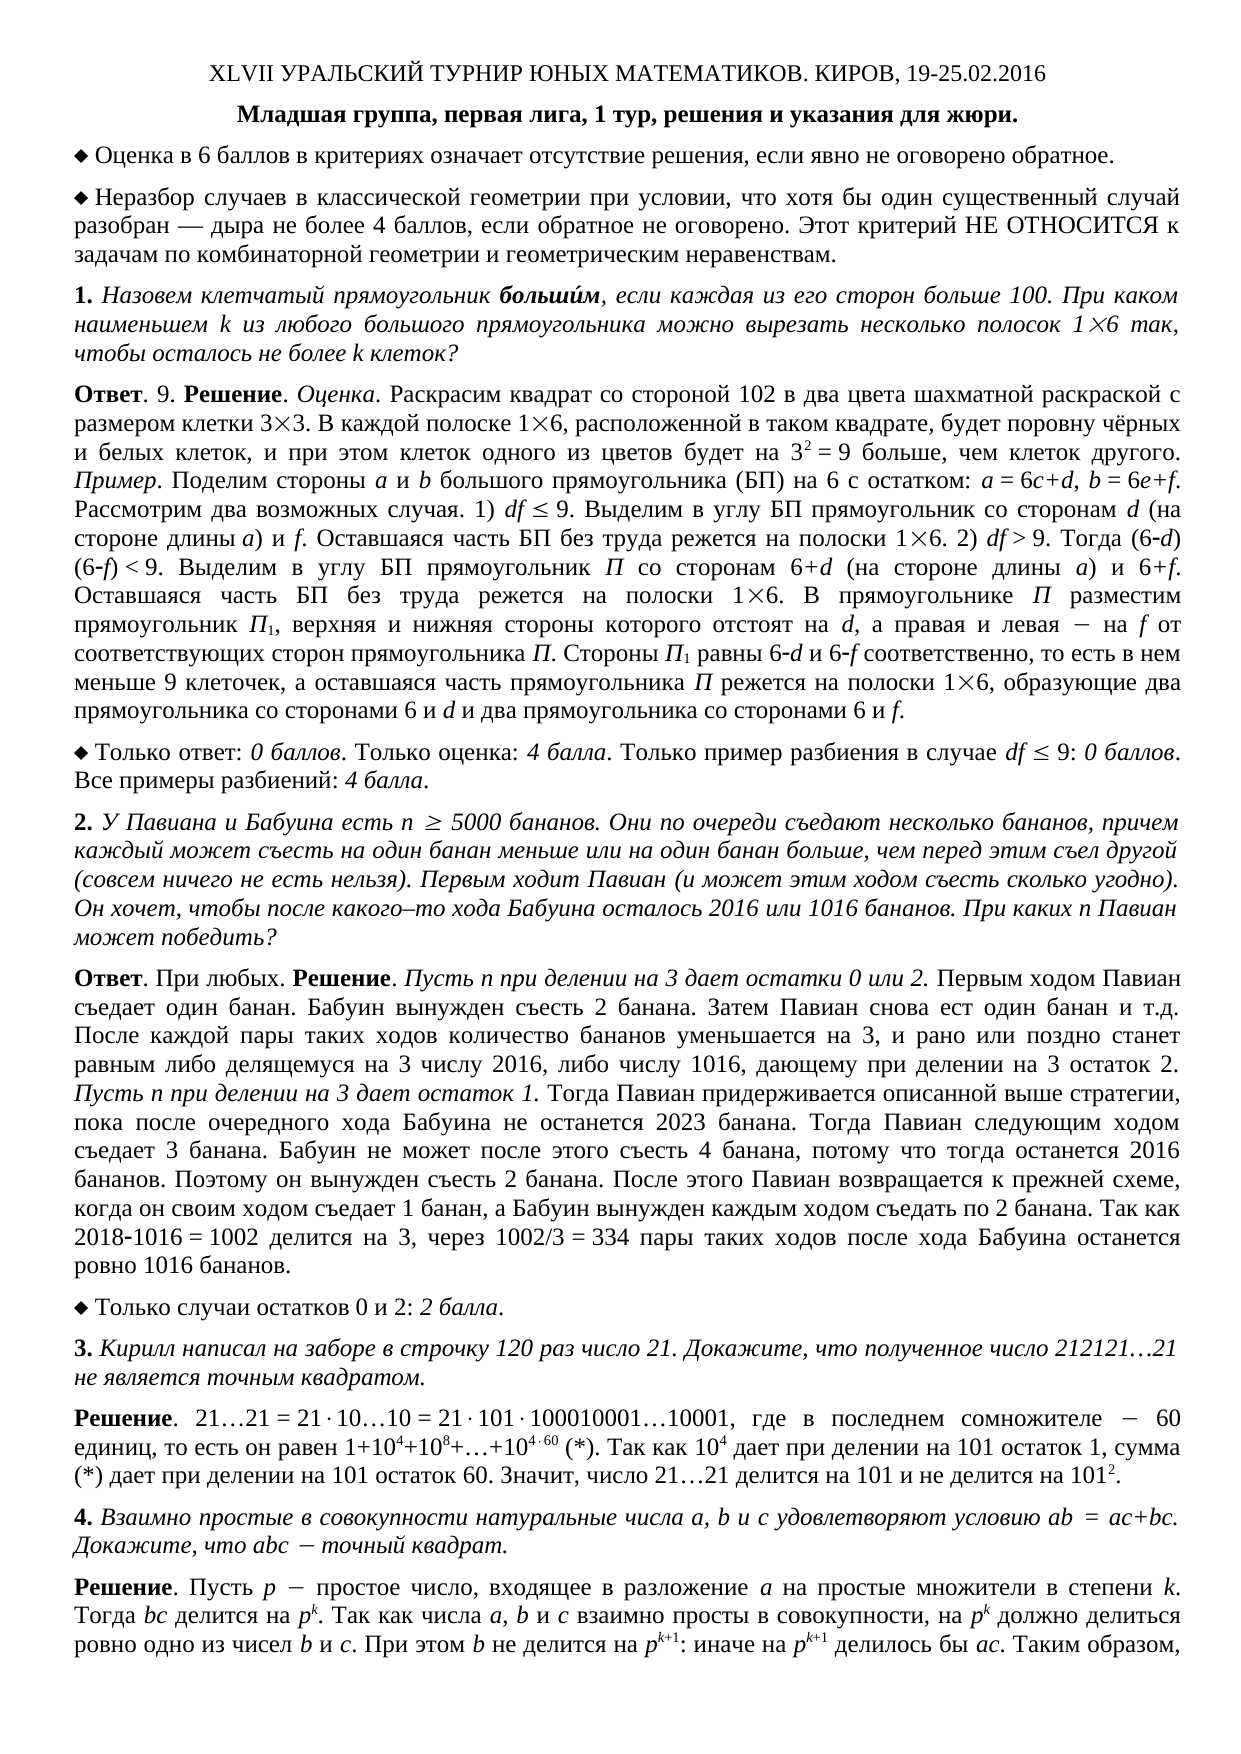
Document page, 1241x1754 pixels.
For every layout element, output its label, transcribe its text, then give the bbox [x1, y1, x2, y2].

text 1. Назовем клетчатый прямоугольник большúм, если каждая из его сторон больше 100. При каком наименьшем k из любого большого прямоугольника можно вырезать несколько полосок 16 так, чтобы осталось не более k клеток? [74, 281, 1181, 367]
subtitle Младшая группа, первая лига, 1 тур, решения и указания для жюри. [74, 99, 1181, 128]
text Только ответ: 0 баллов. Только оценка: 4 балла. Только пример разбиения в случае df 9: 0 баллов. Все примеры разбиений: 4 балла. [74, 737, 1181, 794]
text 4. Взаимно простые в совокупности натуральные числа a, b и c удовлетворяют условию ab = ac+bc. Докажите, что abc точный квадрат. [74, 1502, 1181, 1559]
text Ответ. При любых. Решение. Пусть n при делении на 3 дает остатки 0 или 2. Первым ходом Павиан съедает один банан. Бабуин вынужден съесть 2 банана. Затем Павиан снова ест один банан и т.д. После каждой пары таких ходов количество бананов уменьшается на 3, и рано или поздно станет равным либо делящемуся на 3 числу 2016, либо числу 1016, дающему при делении на 3 остаток 2. Пусть n при делении на 3 дает остаток 1. Тогда Павиан придерживается описанной выше стратегии, пока после очередного хода Бабуина не останется 2023 банана. Тогда Павиан следующим ходом съедает 3 банана. Бабуин не может после этого съесть 4 банана, потому что тогда останется 2016 бананов. Поэтому он вынужден съесть 2 банана. После этого Павиан возвращается к прежней схеме, когда он своим ходом съедает 1 банан, а Бабуин вынужден каждым ходом съедать по 2 банана. Так как 20181016 = 1002 делится на 3, через 1002/3 = 334 пары таких ходов после хода Бабуина останется ровно 1016 бананов. [74, 963, 1181, 1279]
text XLVII УРАЛЬСКИЙ ТУРНИР ЮНЫХ МАТЕМАТИКОВ. КИРОВ, 19-25.02.2016 [74, 59, 1181, 87]
text Оценка в 6 баллов в критериях означает отсутствие решения, если явно не оговорено обратное. [74, 141, 1181, 169]
text Ответ. 9. Решение. Оценка. Раскрасим квадрат со стороной 102 в два цвета шахматной раскраской с размером клетки 33. В каждой полоске 16, расположенной в таком квадрате, будет поровну чёрных и белых клеток, и при этом клеток одного из цветов будет на 32 = 9 больше, чем клеток другого. Пример. Поделим стороны a и b большого прямоугольника (БП) на 6 с остатком: a = 6c+d, b = 6e+f. Рассмотрим два возможных случая. 1) df 9. Выделим в углу БП прямоугольник со сторонам d (на стороне длины a) и f. Оставшаяся часть БП без труда режется на полоски 16. 2) df > 9. Тогда (6d)(6f) < 9. Выделим в углу БП прямоугольник П со сторонам 6+d (на стороне длины a) и 6+f. Оставшаяся часть БП без труда режется на полоски 16. В прямоугольнике П разместим прямоугольник П1, верхняя и нижняя стороны которого отстоят на d, а правая и левая на f от соответствующих сторон прямоугольника П. Стороны П1 равны 6d и 6f соответственно, то есть в нем меньше 9 клеточек, а оставшаяся часть прямоугольника П режется на полоски 16, образующие два прямоугольника со сторонами 6 и d и два прямоугольника со сторонами 6 и f. [74, 379, 1181, 724]
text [74, 1572, 1181, 1658]
text 2. У Павиана и Бабуина есть n 5000 бананов. Они по очереди съедают несколько бананов, причем каждый может съесть на один банан меньше или на один банан больше, чем перед этим съел другой (совсем ничего не есть нельзя). Первым ходит Павиан (и может этим ходом съесть сколько угодно). Он хочет, чтобы после какого–то хода Бабуина осталось 2016 или 1016 бананов. При каких n Павиан может победить? [74, 807, 1181, 951]
text Неразбор случаев в классической геометрии при условии, что хотя бы один существенный случай разобран — дыра не более 4 баллов, если обратное не оговорено. Этот критерий НЕ ОТНОСИТСЯ к задачам по комбинаторной геометрии и геометрическим неравенствам. [74, 182, 1181, 268]
text Только случаи остатков 0 и 2: 2 балла. [74, 1292, 1181, 1321]
text Решение. 21…21 = 2110…10 = 21101100010001…10001, где в последнем сомножителе 60 единиц, то есть он равен 1+104+108+…+10460 (*). Так как 104 дает при делении на 101 остаток 1, сумма (*) дает при делении на 101 остаток 60. Значит, число 21…21 делится на 101 и не делится на 1012. [74, 1403, 1181, 1489]
text 3. Кирилл написал на заборе в строчку 120 раз число 21. Докажите, что полученное число 212121…21 не является точным квадратом. [74, 1333, 1181, 1391]
